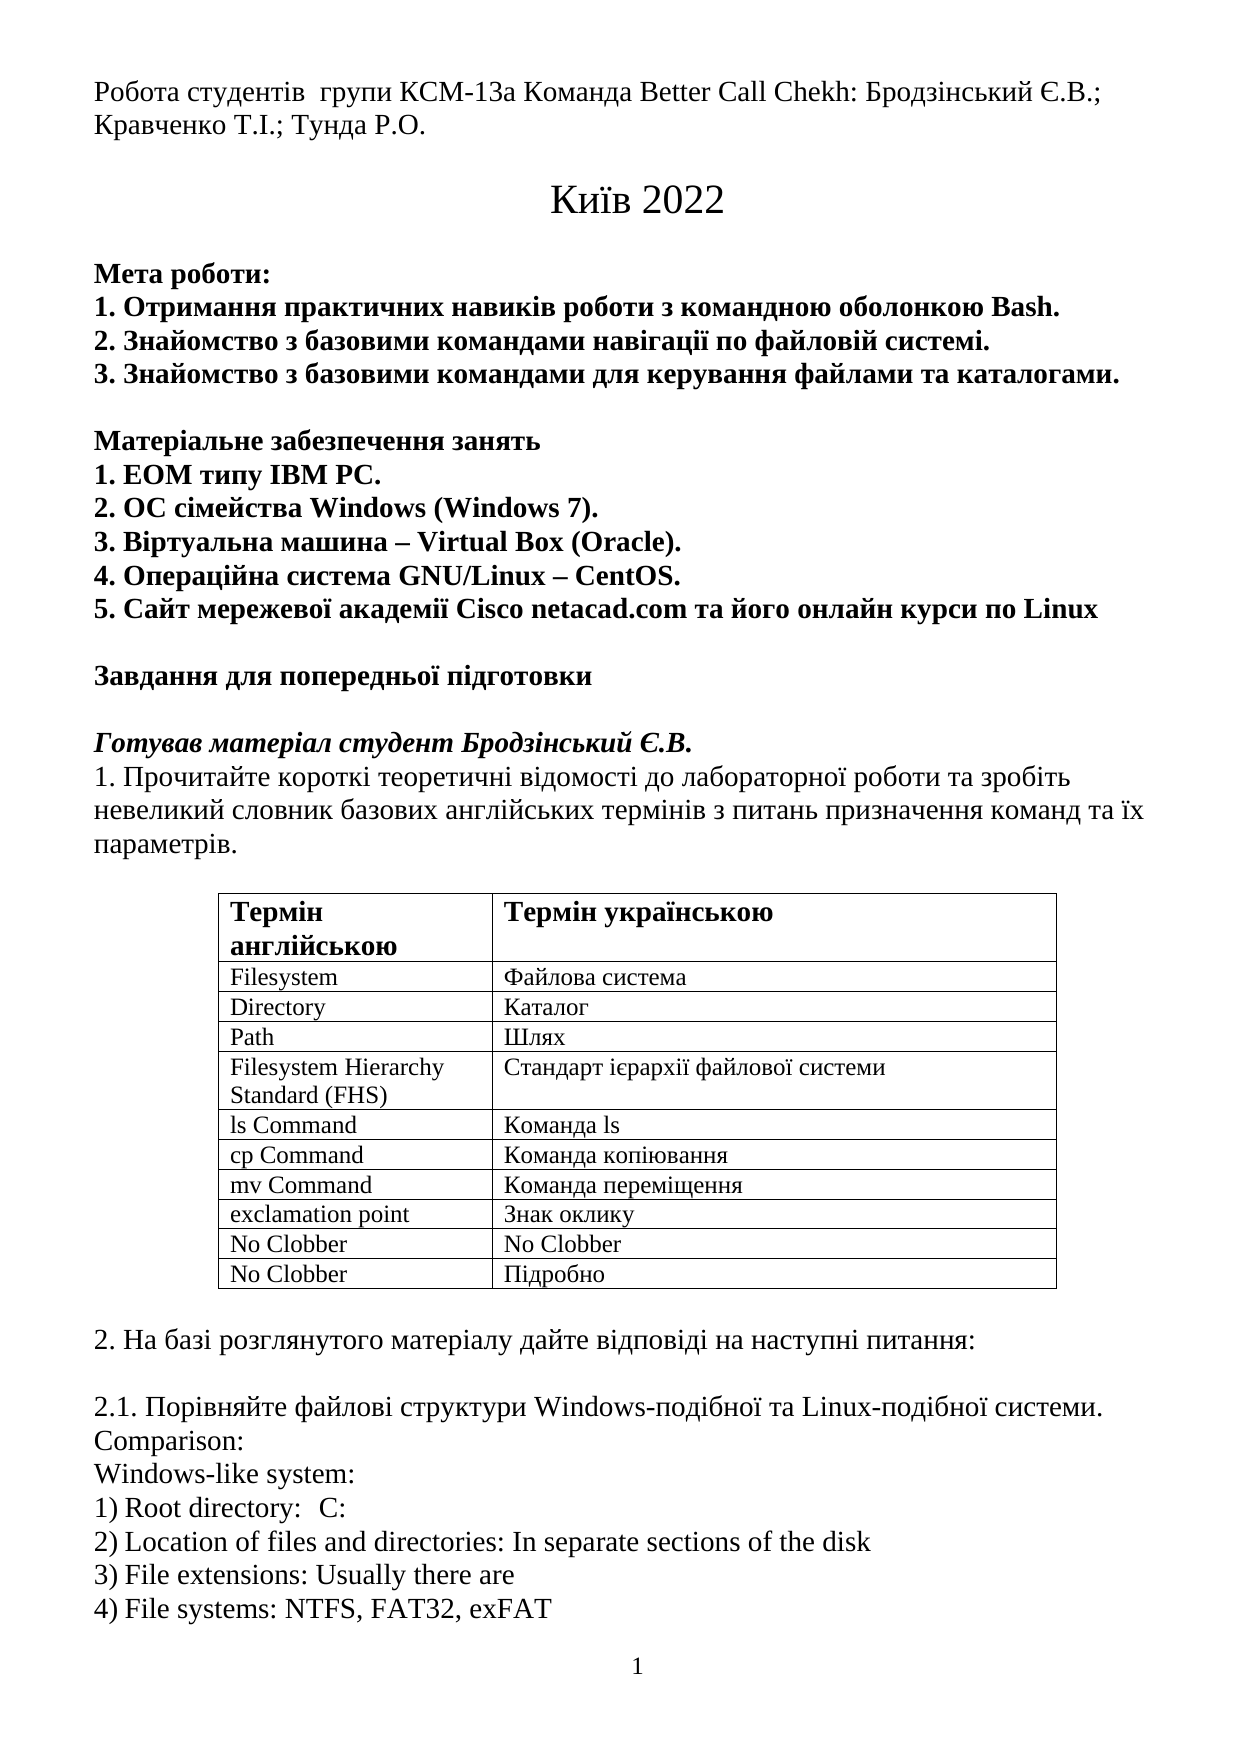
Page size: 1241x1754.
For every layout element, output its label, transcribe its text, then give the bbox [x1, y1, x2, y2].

table_header Термін українською [493, 894, 1056, 961]
table_cell Path [219, 1022, 492, 1051]
table_cell No Clobber [493, 1229, 1056, 1258]
table_cell No Clobber [219, 1229, 492, 1258]
text 2. На базі розглянутого матеріалу дайте відповіді на наступні питання: [94, 1322, 1181, 1356]
table_cell No Clobber [219, 1259, 492, 1288]
text 4) File systems: NTFS, FAT32, exFAT [94, 1591, 1181, 1624]
table_cell Команда копіювання [493, 1140, 1056, 1169]
table_cell ls Command [219, 1110, 492, 1139]
text 4. Операційна система GNU/Linux – CentOS. [94, 558, 1181, 591]
table_cell mv Command [219, 1170, 492, 1198]
table_cell Шлях [493, 1022, 1056, 1051]
text 2. Знайомство з базовими командами навігації по файловій системі. [94, 323, 1181, 356]
table_cell exclamation point [219, 1200, 492, 1228]
text 3. Віртуальна машина – Virtual Box (Oracle). [94, 524, 1181, 558]
text Windows-like system: [94, 1457, 1181, 1490]
text Готував матеріал студент Бродзінський Є.В. [94, 725, 1181, 759]
text Матеріальне забезпечення занять [94, 423, 1181, 457]
table_cell Знак оклику [493, 1200, 1056, 1228]
text Київ 2022 [94, 174, 1181, 222]
text Мета роботи: [94, 256, 1181, 289]
text Comparison: [94, 1423, 1181, 1457]
text 1. Отримання практичних навиків роботи з командною оболонкою Bash. [94, 289, 1181, 323]
table_cell Команда ls [493, 1110, 1056, 1139]
text Завдання для попередньої підготовки [94, 658, 1181, 692]
text 3) File extensions: Usually there are [94, 1557, 1181, 1591]
table_cell Directory [219, 992, 492, 1021]
table_cell Filesystem [219, 962, 492, 991]
table_cell Команда переміщення [493, 1170, 1056, 1198]
table_cell Файлова система [493, 962, 1056, 991]
text 1. ЕОМ типу IBM PC. [94, 457, 1181, 491]
text 2) Location of files and directories: In separate sections of the disk [94, 1524, 1181, 1557]
table_cell cp Сommand [219, 1140, 492, 1169]
table_cell Стандарт ієрархії файлової системи [493, 1052, 1056, 1109]
text 1. Прочитайте короткі теоретичні відомості до лабораторної роботи та зробіть невеликий словник базових англійських термінів з питань призначення команд та їх параметрів. [94, 759, 1181, 859]
text 1) Root directory: C: [94, 1490, 1181, 1524]
table_cell Підробно [493, 1259, 1056, 1288]
table_cell Каталог [493, 992, 1056, 1021]
text 5. Сайт мережевої академії Cisco netacad.com та його онлайн курси по Linux [94, 591, 1181, 625]
text 2. ОС сімейства Windows (Windows 7). [94, 491, 1181, 524]
table_header Термін англійською [219, 894, 492, 961]
text 3. Знайомство з базовими командами для керування файлами та каталогами. [94, 356, 1181, 390]
table_cell Filesystem Hierarchy Standard (FHS) [219, 1052, 492, 1109]
text 2.1. Порівняйте файлові структури Windows-подібної та Linux-подібної системи. [94, 1389, 1181, 1423]
